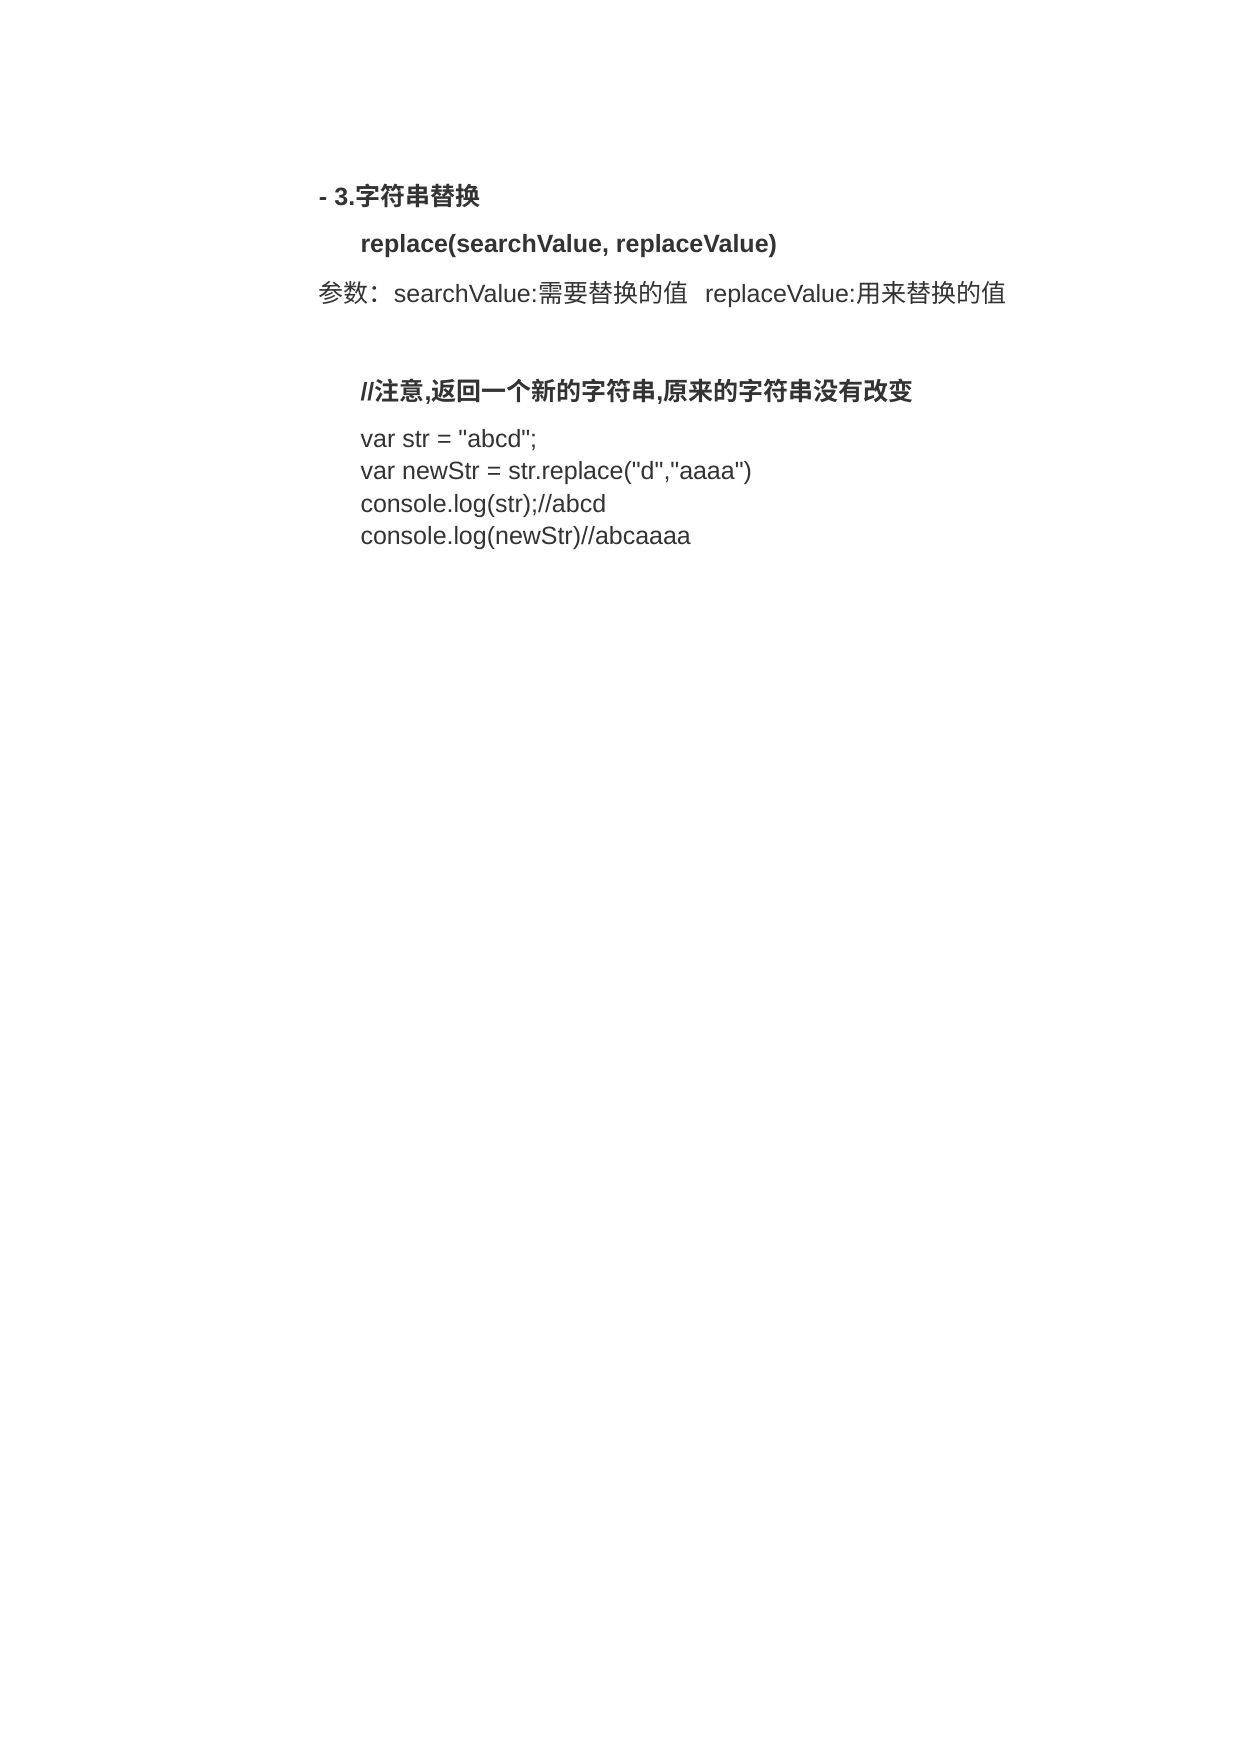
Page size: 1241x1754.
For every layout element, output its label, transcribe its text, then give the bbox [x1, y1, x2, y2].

list var str = "abcd"; [275, 422, 1053, 454]
list - 3.字符串替换 [275, 162, 1053, 227]
list 参数：searchValue:需要替换的值 replaceValue:用来替换的值 [275, 259, 1053, 324]
list replace(searchValue, replaceValue) [275, 227, 1053, 259]
list //注意,返回一个新的字符串,原来的字符串没有改变 [275, 357, 1053, 422]
list var newStr = str.replace("d","aaaa") [275, 454, 1053, 487]
list console.log(newStr)//abcaaaa [275, 519, 1053, 552]
list console.log(str);//abcd [275, 487, 1053, 519]
